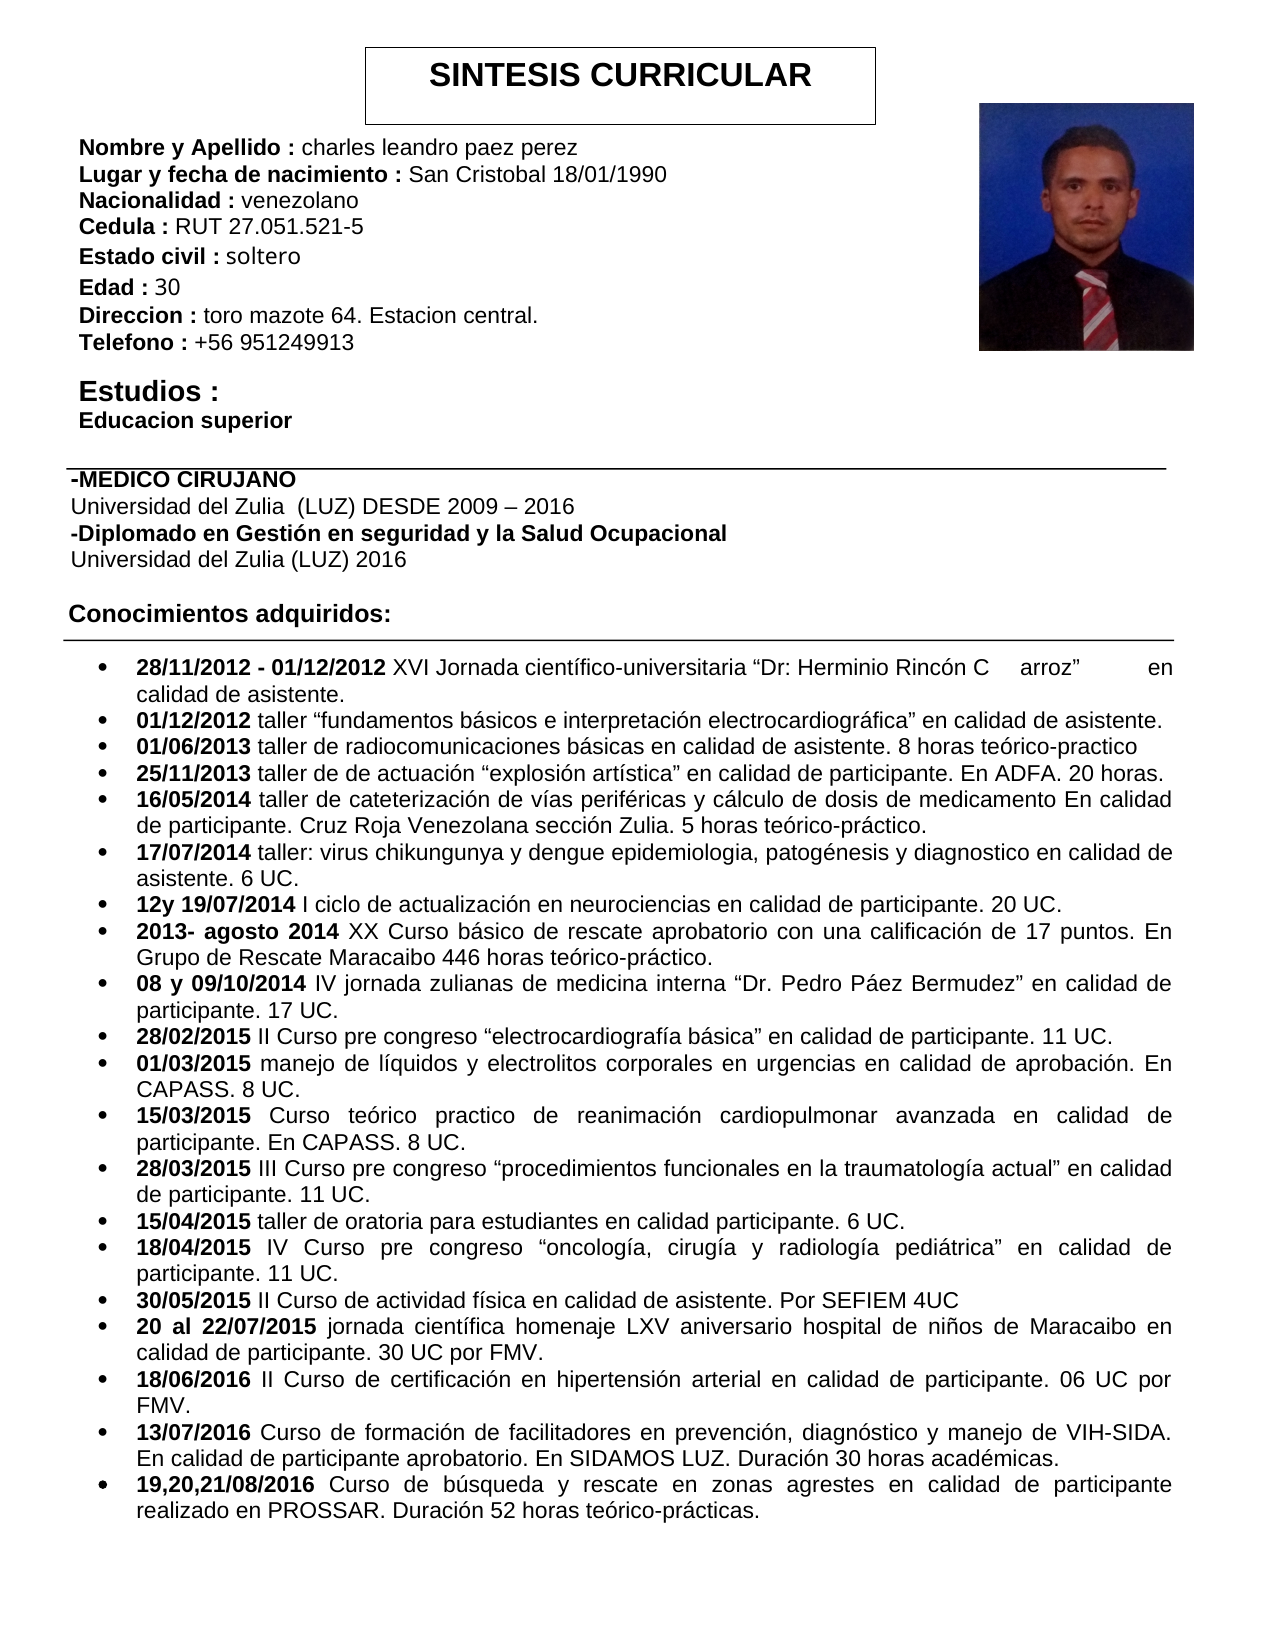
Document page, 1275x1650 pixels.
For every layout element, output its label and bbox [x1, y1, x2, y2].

picture [979, 103, 1194, 351]
